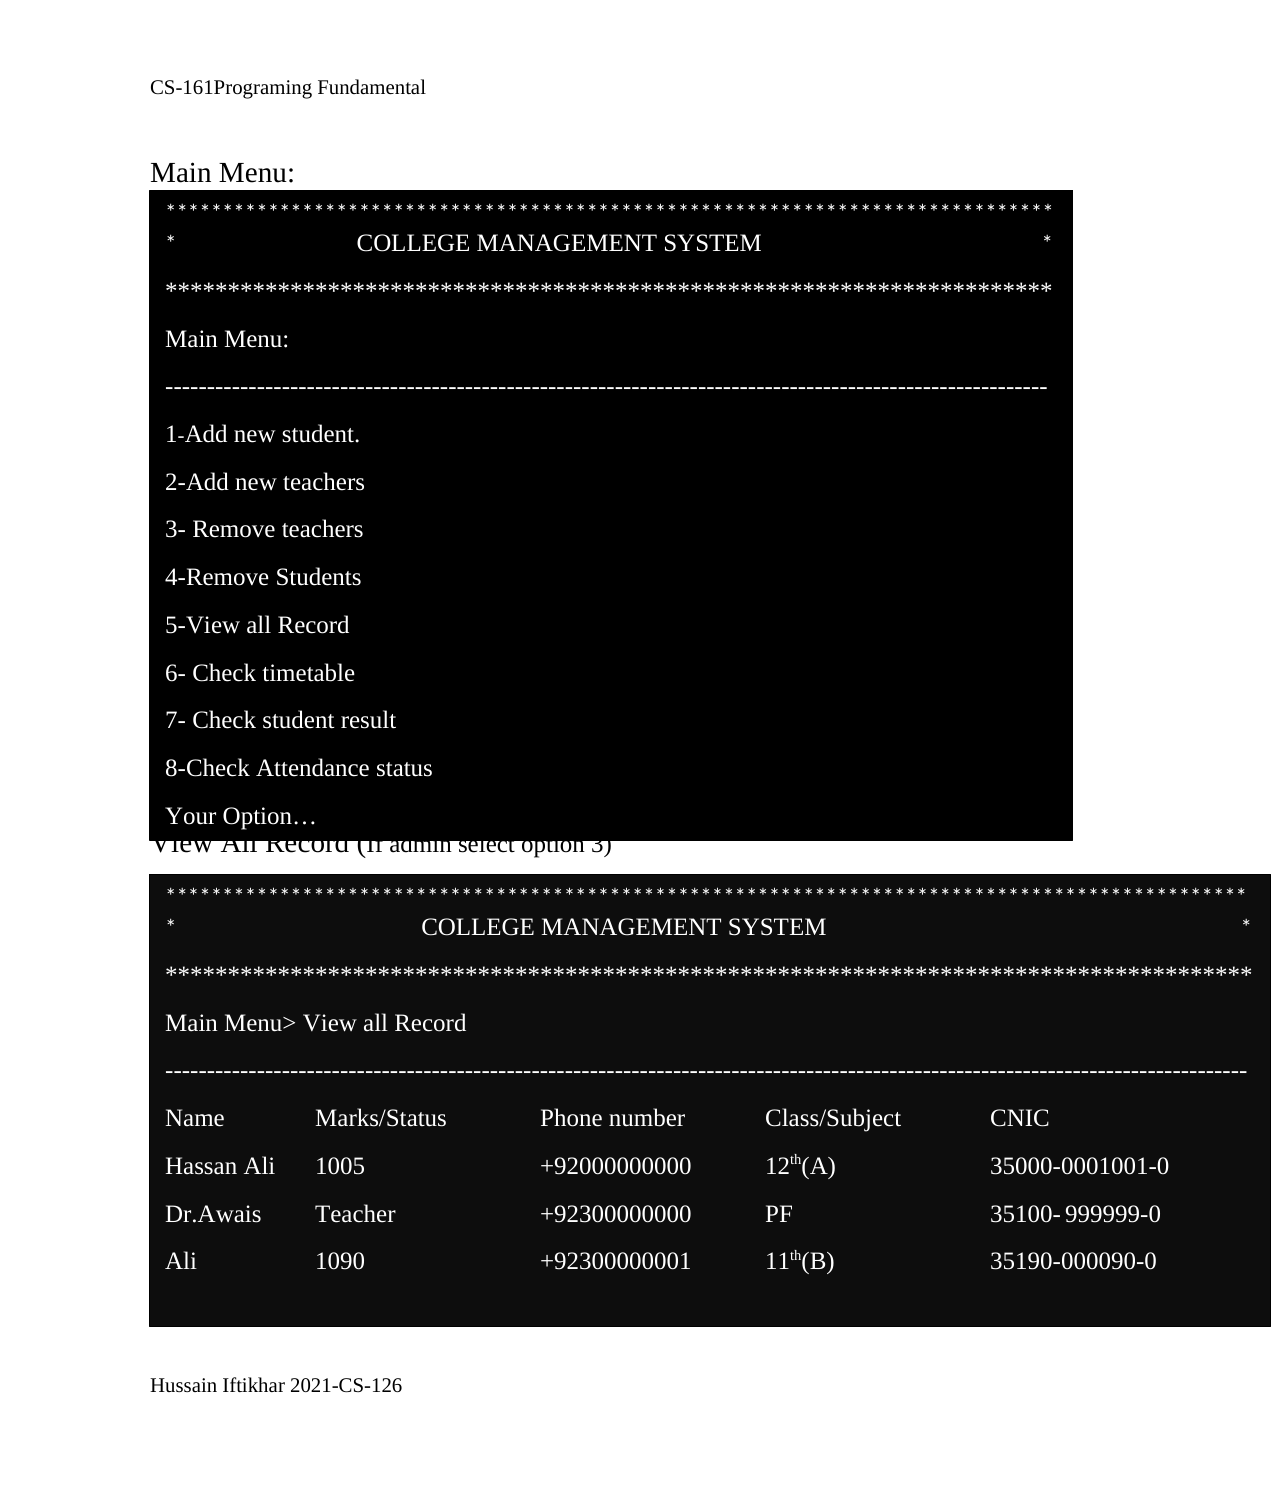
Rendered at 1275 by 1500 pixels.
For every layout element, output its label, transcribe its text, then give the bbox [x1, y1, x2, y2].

text Main Menu: [150, 155, 1125, 189]
text View All Record (If admin select option 3) [360, 825, 1125, 858]
text View All Record (If admin select option 3) [150, 841, 363, 858]
